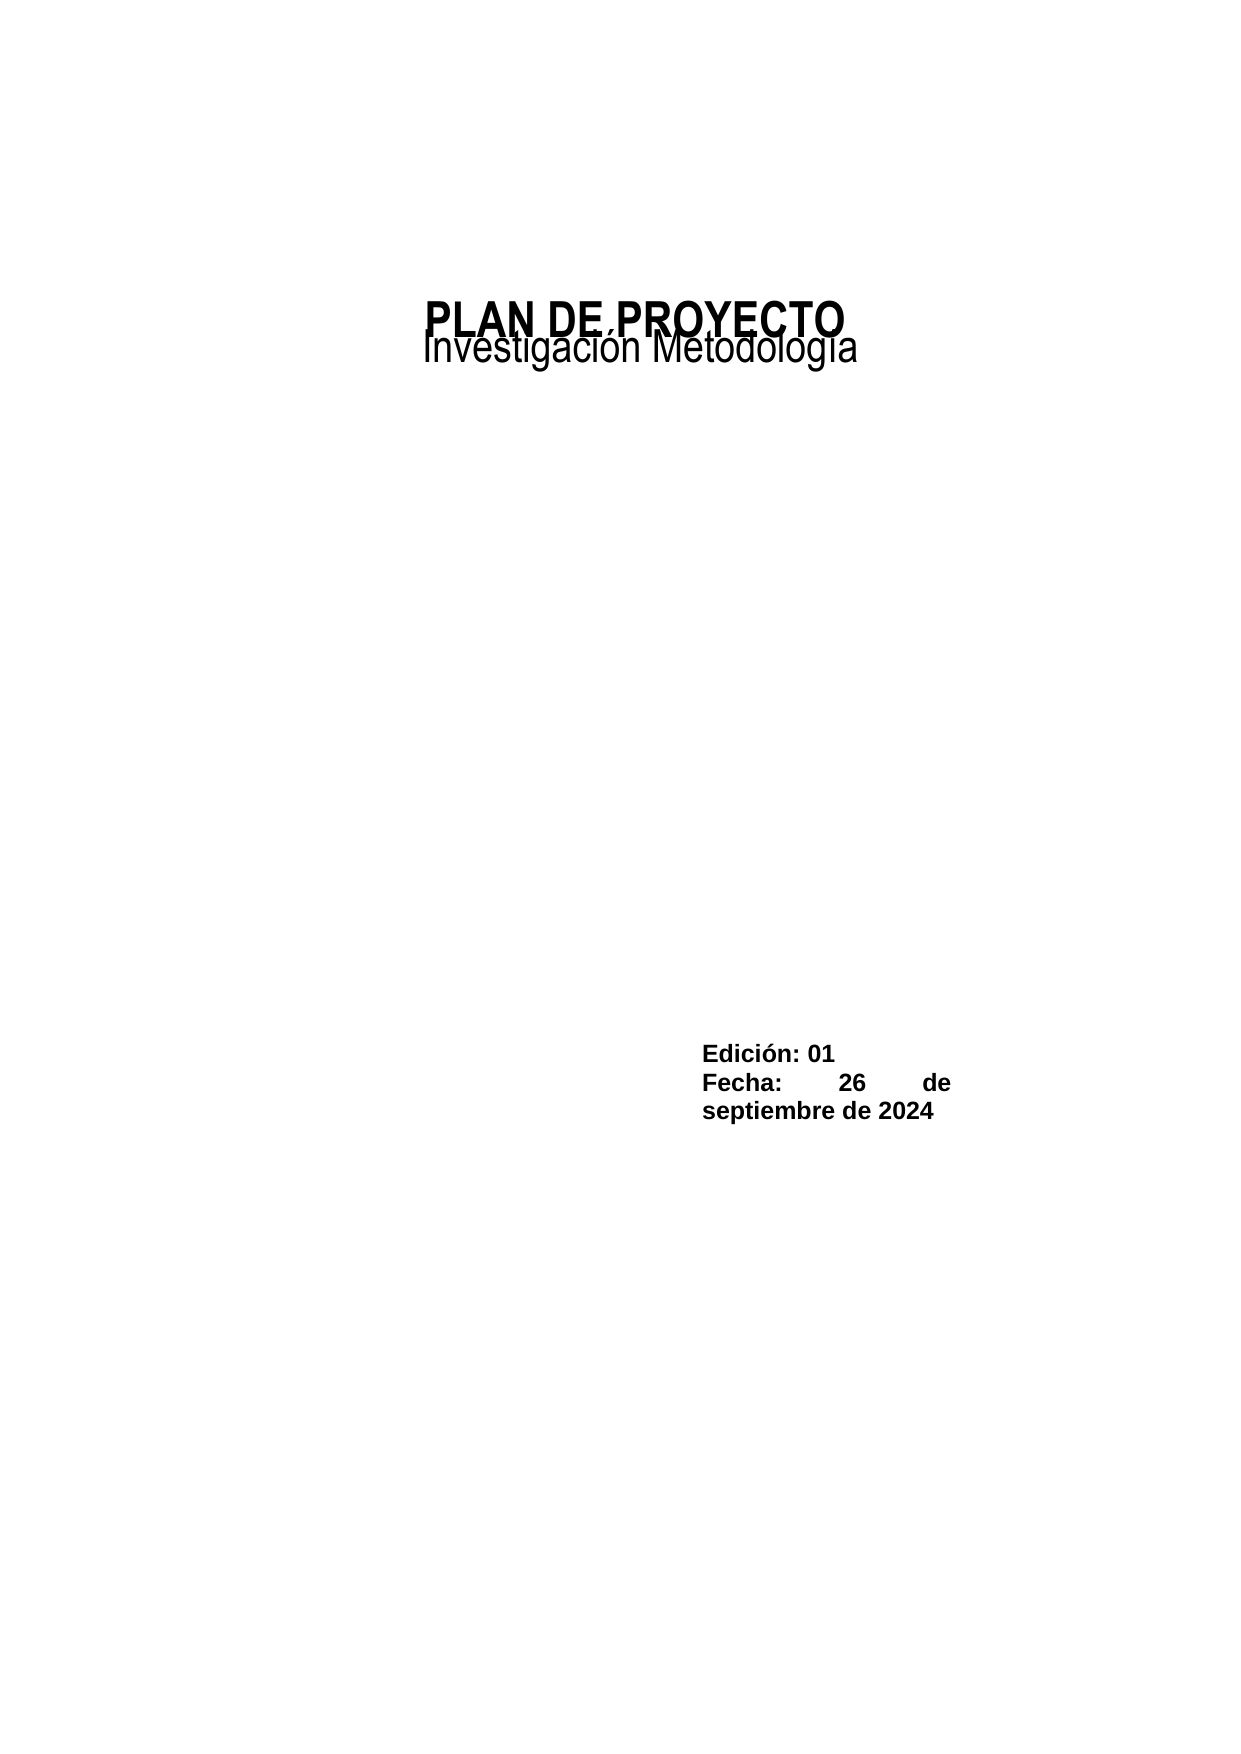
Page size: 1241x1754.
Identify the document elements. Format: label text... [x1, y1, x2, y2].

table_header Edición: 01 Fecha: 26 de septiembre de 2024 [691, 1039, 963, 1204]
